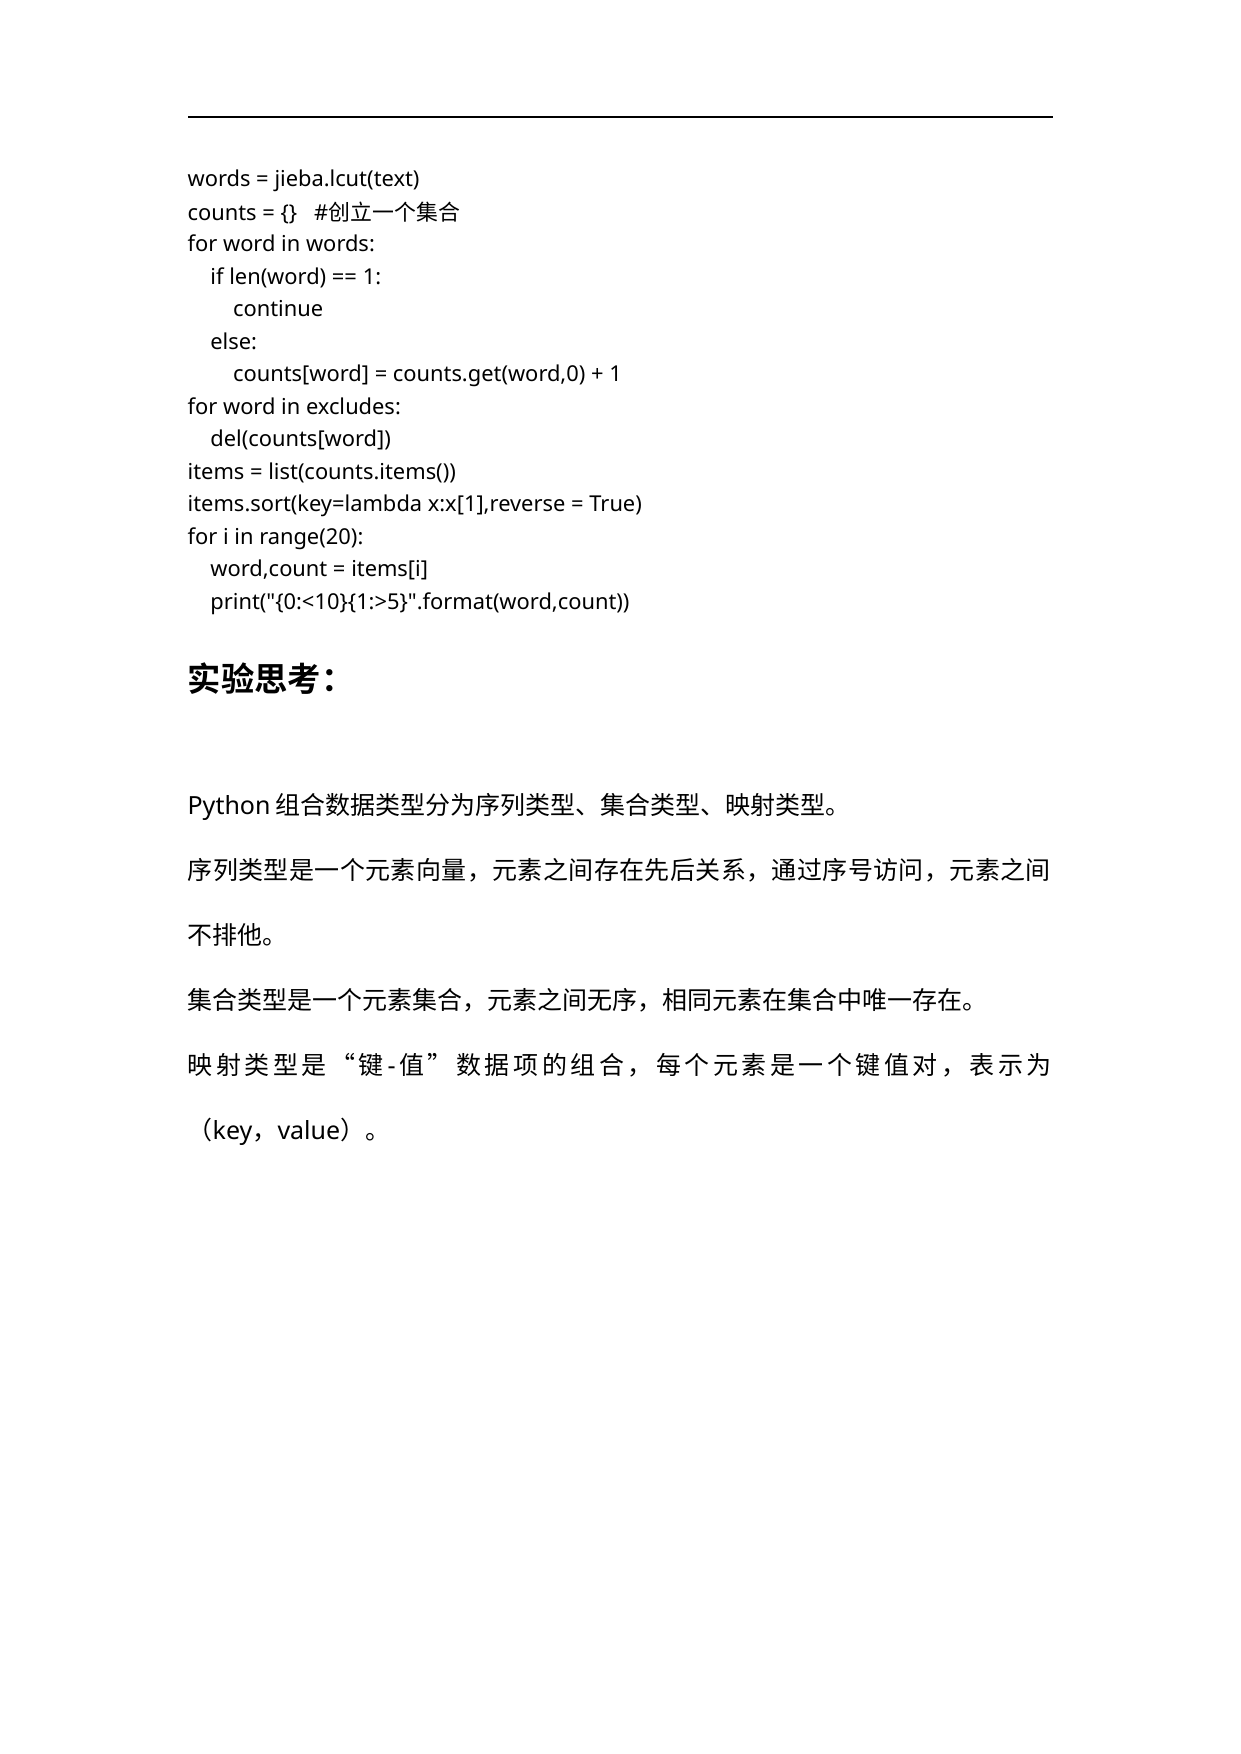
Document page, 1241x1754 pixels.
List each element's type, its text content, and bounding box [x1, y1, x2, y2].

text for word in words: [187, 227, 1053, 259]
text del(counts[word]) [187, 422, 1053, 454]
text 序列类型是一个元素向量，元素之间存在先后关系，通过序号访问，元素之间不排他。 [187, 836, 1053, 966]
text 映射类型是“键-值”数据项的组合，每个元素是一个键值对，表示为（key，value）。 [187, 1031, 1053, 1161]
text if len(word) == 1: [187, 259, 1053, 292]
subtitle 实验思考： [187, 644, 1053, 709]
text print("{0:<10}{1:>5}".format(word,count)) [187, 584, 1053, 617]
text else: [187, 324, 1053, 357]
text for word in excludes: [187, 389, 1053, 422]
text 集合类型是一个元素集合，元素之间无序，相同元素在集合中唯一存在。 [187, 966, 1053, 1031]
text word,count = items[i] [187, 552, 1053, 584]
text counts[word] = counts.get(word,0) + 1 [187, 357, 1053, 389]
text counts = {} #创立一个集合 [187, 194, 1053, 227]
text words = jieba.lcut(text) [187, 162, 1053, 194]
text continue [187, 292, 1053, 324]
text Python组合数据类型分为序列类型、集合类型、映射类型。 [187, 771, 1053, 836]
text items.sort(key=lambda x:x[1],reverse = True) [187, 487, 1053, 519]
text items = list(counts.items()) [187, 454, 1053, 487]
text for i in range(20): [187, 519, 1053, 552]
